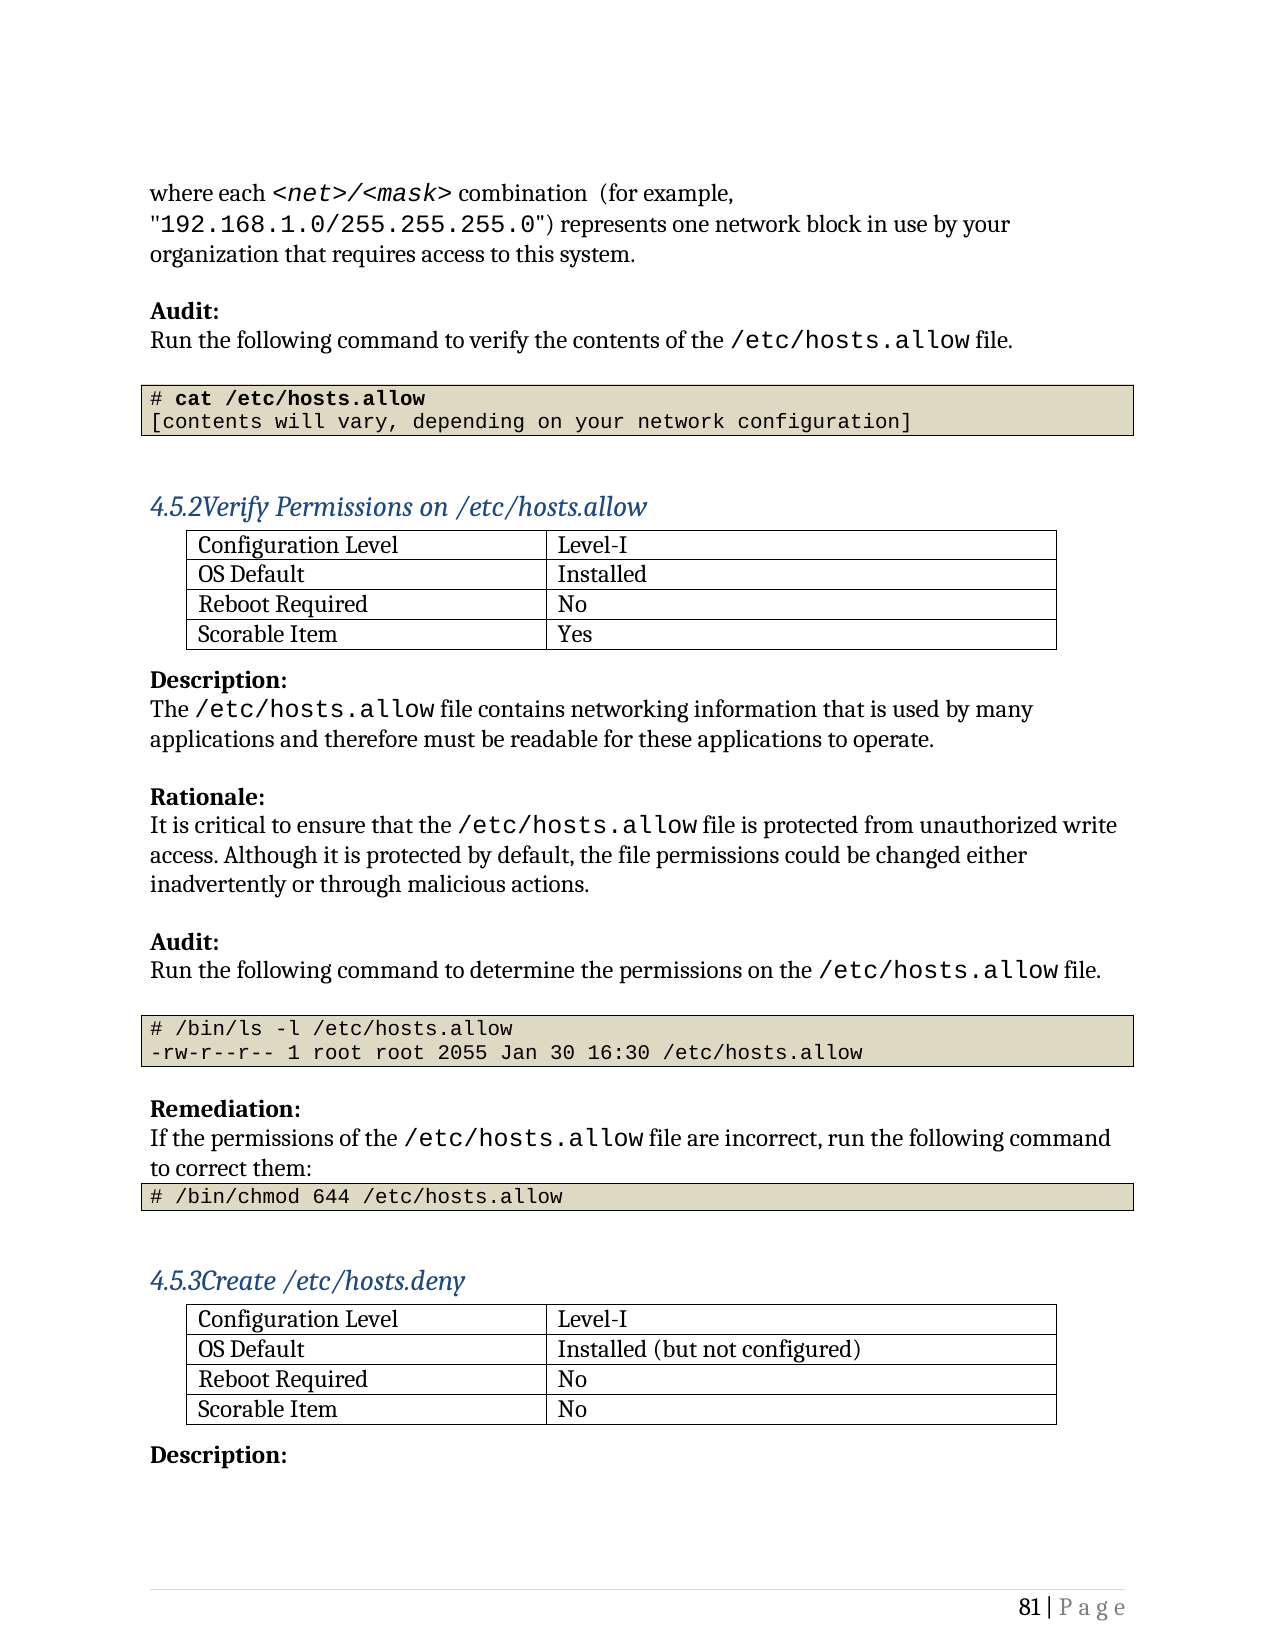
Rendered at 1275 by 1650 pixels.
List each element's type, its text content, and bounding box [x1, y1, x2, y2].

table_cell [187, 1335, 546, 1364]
text Audit: [150, 297, 1125, 326]
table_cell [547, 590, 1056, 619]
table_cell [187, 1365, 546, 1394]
text Rationale: [150, 783, 1125, 811]
text # /bin/ls -l /etc/hosts.allow [142, 1016, 1133, 1039]
text where each <net>/<mask> combination (for example, "192.168.1.0/255.255.255.0") represents one network block in use by your organization that requires access to this system. [150, 179, 1125, 268]
subtitle Verify Permissions on /etc/hosts.allow [150, 490, 1125, 523]
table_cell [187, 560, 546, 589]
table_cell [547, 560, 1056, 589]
text The /etc/hosts.allow file contains networking information that is used by many applications and therefore must be readable for these applications to operate. [150, 695, 1125, 754]
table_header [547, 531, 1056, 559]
subtitle Create /etc/hosts.deny [150, 1264, 1125, 1298]
text [contents will vary, depending on your network configuration] [142, 408, 1133, 435]
text Description: [150, 1441, 1125, 1470]
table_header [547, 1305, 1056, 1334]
text Run the following command to verify the contents of the /etc/hosts.allow file. [150, 326, 1125, 356]
text Description: [150, 666, 1125, 695]
text Audit: [150, 928, 1125, 956]
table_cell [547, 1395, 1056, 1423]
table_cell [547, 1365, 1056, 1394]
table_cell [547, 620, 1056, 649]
text # /bin/chmod 644 /etc/hosts.allow [142, 1184, 1133, 1210]
text -rw-r--r-- 1 root root 2055 Jan 30 16:30 /etc/hosts.allow [142, 1039, 1133, 1066]
text # cat /etc/hosts.allow [142, 386, 1133, 408]
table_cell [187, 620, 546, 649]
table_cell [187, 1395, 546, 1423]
text If the permissions of the /etc/hosts.allow file are incorrect, run the following command to correct them: [150, 1124, 1125, 1183]
text Remediation: [150, 1095, 1125, 1124]
text Run the following command to determine the permissions on the /etc/hosts.allow file. [150, 956, 1125, 986]
text It is critical to ensure that the /etc/hosts.allow file is protected from unauthorized write access. Although it is protected by default, the file permissions could be changed either inadvertently or through malicious actions. [150, 811, 1125, 899]
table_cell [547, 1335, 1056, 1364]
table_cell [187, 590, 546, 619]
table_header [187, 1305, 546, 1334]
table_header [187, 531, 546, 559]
